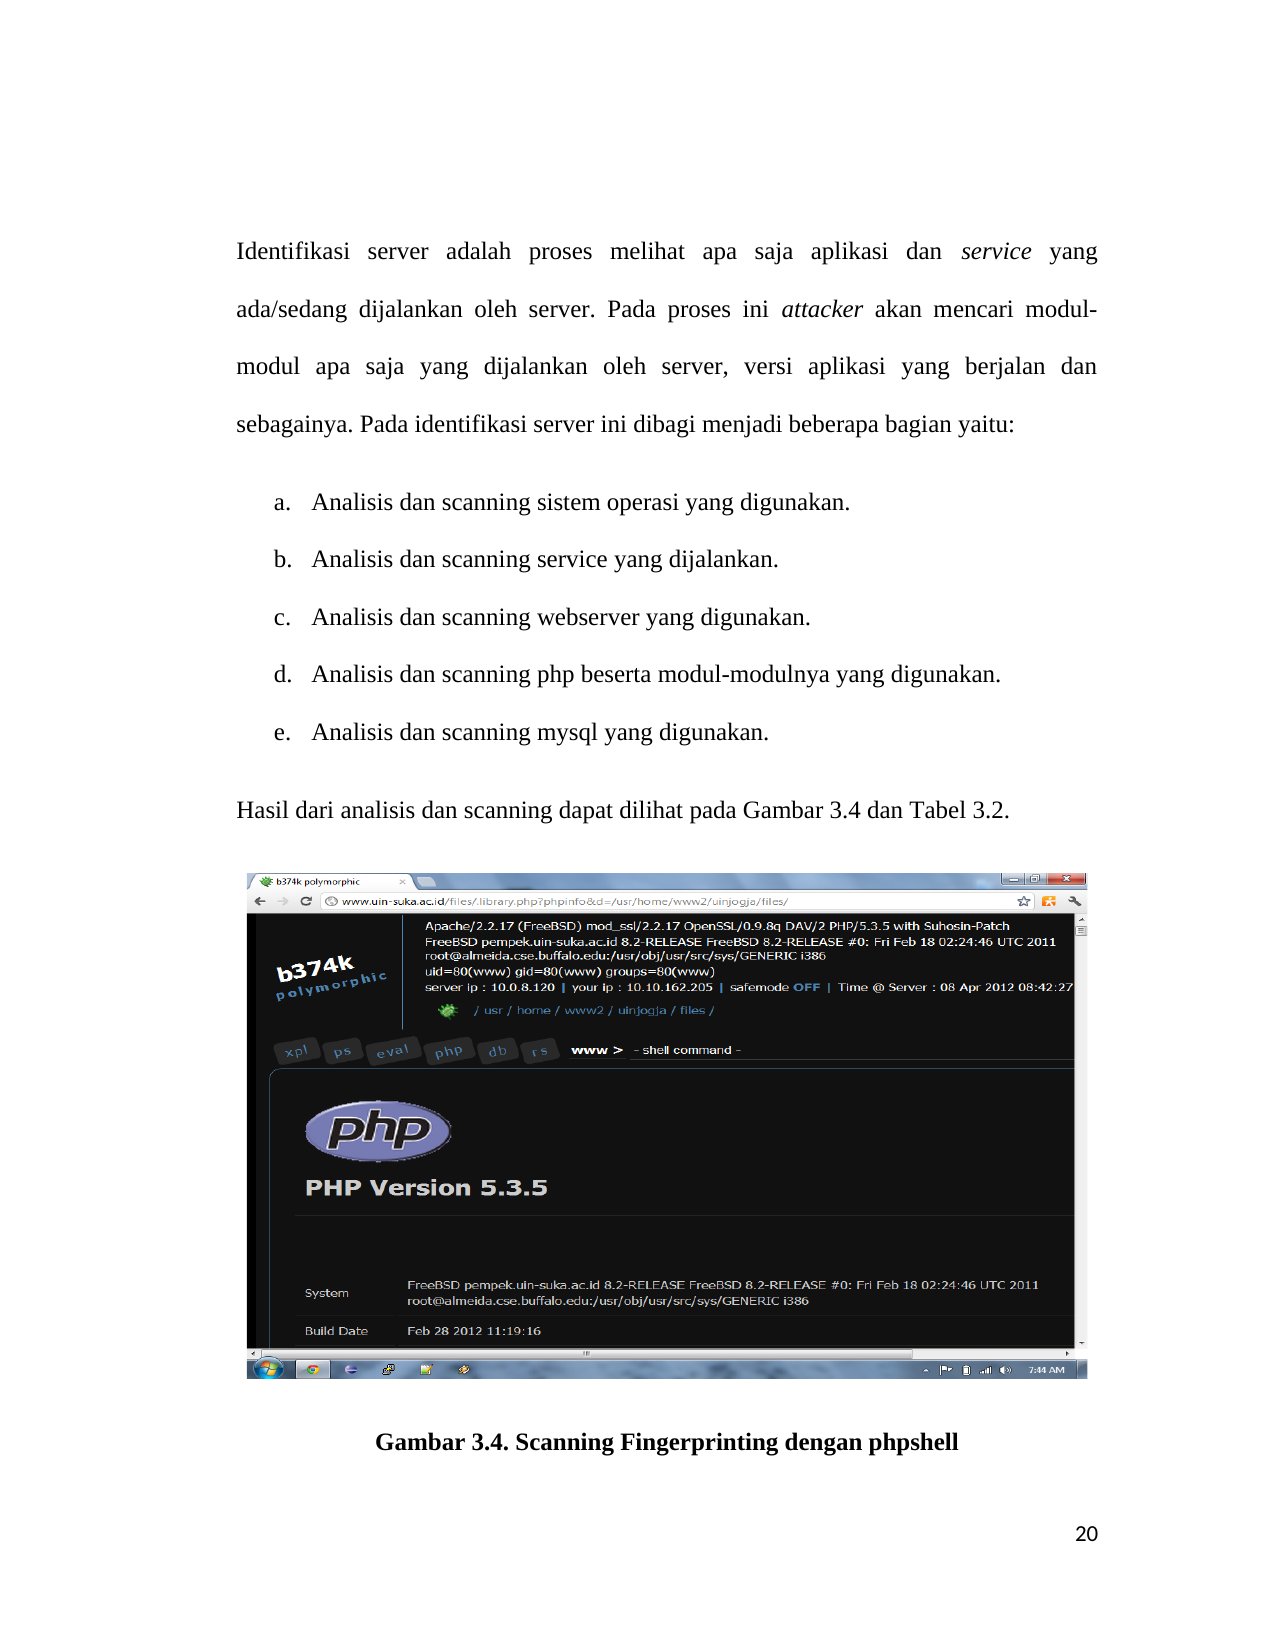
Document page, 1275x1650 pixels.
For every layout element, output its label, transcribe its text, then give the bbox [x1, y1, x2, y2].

list Analisis dan scanning mysql yang digunakan. [274, 717, 1098, 746]
list Analisis dan scanning service yang dijalankan. [274, 544, 1098, 573]
picture [246, 873, 1088, 1379]
list Analisis dan scanning php beserta modul-modulnya yang digunakan. [274, 659, 1098, 688]
text Gambar 3.4. Scanning Fingerprinting dengan phpshell [236, 1427, 1098, 1456]
text Identifikasi server adalah proses melihat apa saja aplikasi dan service yang ada/sedang dijalankan oleh server. Pada proses ini attacker akan mencari modul-modul apa saja yang dijalankan oleh server, versi aplikasi yang berjalan dan sebagainya. Pada identifikasi server ini dibagi menjadi beberapa bagian yaitu: [236, 236, 1098, 437]
text Hasil dari analisis dan scanning dapat dilihat pada Gambar 3.4 dan Tabel 3.2. [236, 795, 1098, 824]
list Analisis dan scanning sistem operasi yang digunakan. [274, 487, 1098, 516]
list Analisis dan scanning webserver yang digunakan. [274, 602, 1098, 631]
